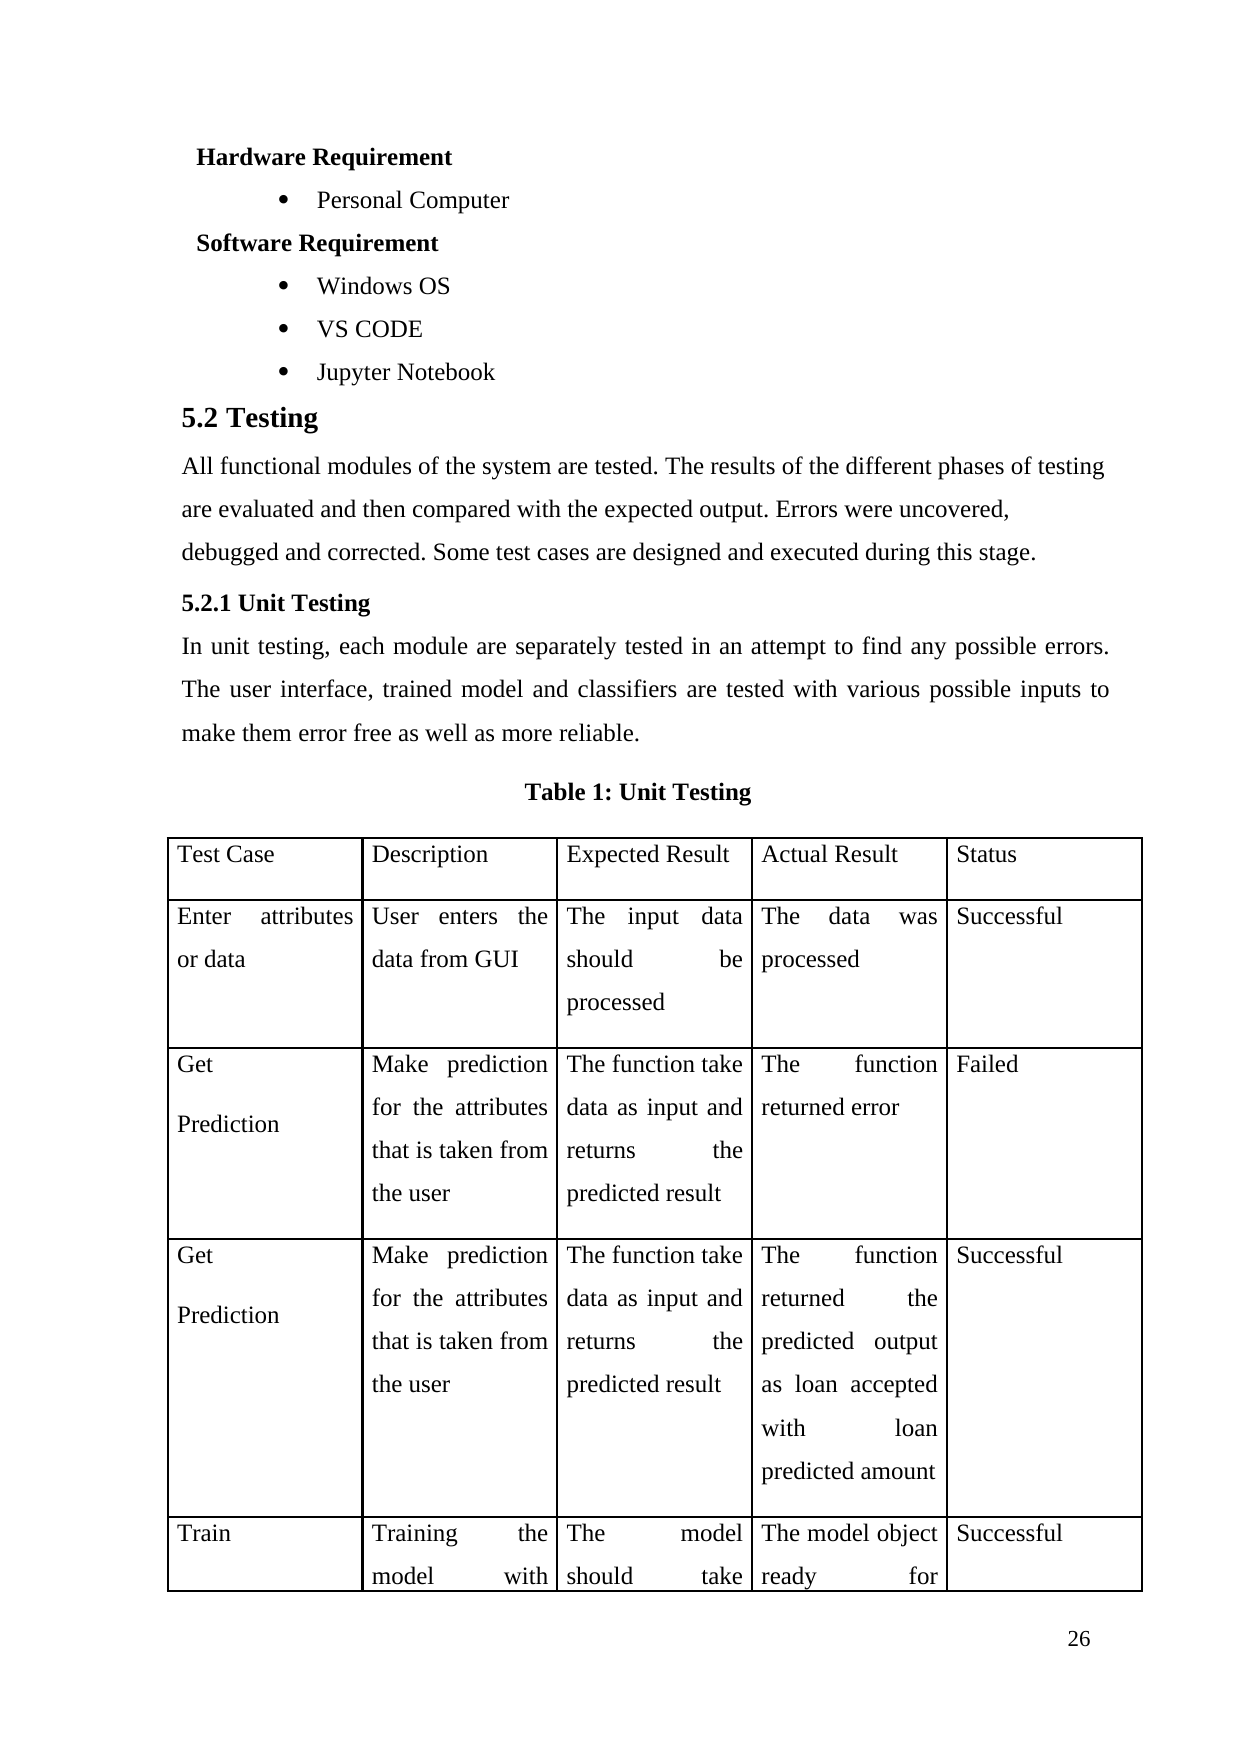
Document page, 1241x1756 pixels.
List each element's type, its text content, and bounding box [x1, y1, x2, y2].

table_cell Get Prediction [169, 1049, 361, 1238]
table_cell Successful [948, 901, 1141, 1047]
table_cell The function returned the predicted output as loan accepted with loan predicted amount [753, 1240, 946, 1516]
text Software Requirement [167, 228, 1109, 257]
table_cell Successful [948, 1240, 1141, 1516]
table_cell The data was processed [753, 901, 946, 1047]
table_cell Make prediction for the attributes that is taken from the user [364, 1240, 556, 1516]
table_cell Failed [948, 1049, 1141, 1238]
table_header Actual Result [753, 839, 946, 899]
table_cell The function returned error [753, 1049, 946, 1238]
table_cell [753, 1518, 946, 1589]
table_header Expected Result [558, 839, 751, 899]
table_cell Make prediction for the attributes that is taken from the user [364, 1049, 556, 1238]
table_cell The function take data as input and returns the predicted result [558, 1240, 751, 1516]
text Table 1: Unit Testing [164, 777, 1111, 806]
list Windows OS [279, 271, 1109, 300]
list Personal Computer [279, 185, 1109, 213]
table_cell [558, 1518, 751, 1589]
text Hardware Requirement [167, 142, 1109, 170]
table_cell The function take data as input and returns the predicted result [558, 1049, 751, 1238]
text In unit testing, each module are separately tested in an attempt to find any possible errors. The user interface, trained model and classifiers are tested with various possible inputs to make them error free as well as more reliable. [181, 631, 1111, 746]
table_cell Successful [948, 1518, 1141, 1589]
subtitle 5.2.1 Unit Testing [181, 588, 1109, 617]
list VS CODE [279, 314, 1109, 343]
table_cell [364, 1518, 556, 1589]
table_cell Get Prediction [169, 1240, 361, 1516]
subtitle Testing [181, 400, 1109, 434]
table_cell Enter attributes or data [169, 901, 361, 1047]
table_cell Train Model [169, 1518, 361, 1589]
list Jupyter Notebook [279, 357, 1109, 386]
table_header Test Case [169, 839, 361, 899]
table_cell User enters the data from GUI [364, 901, 556, 1047]
table_header Description [364, 839, 556, 899]
text All functional modules of the system are tested. The results of the different phases of testing are evaluated and then compared with the expected output. Errors were uncovered, debugged and corrected. Some test cases are designed and executed during this stage. [181, 451, 1109, 566]
table_header Status [948, 839, 1141, 899]
table_cell The input data should be processed [558, 901, 751, 1047]
